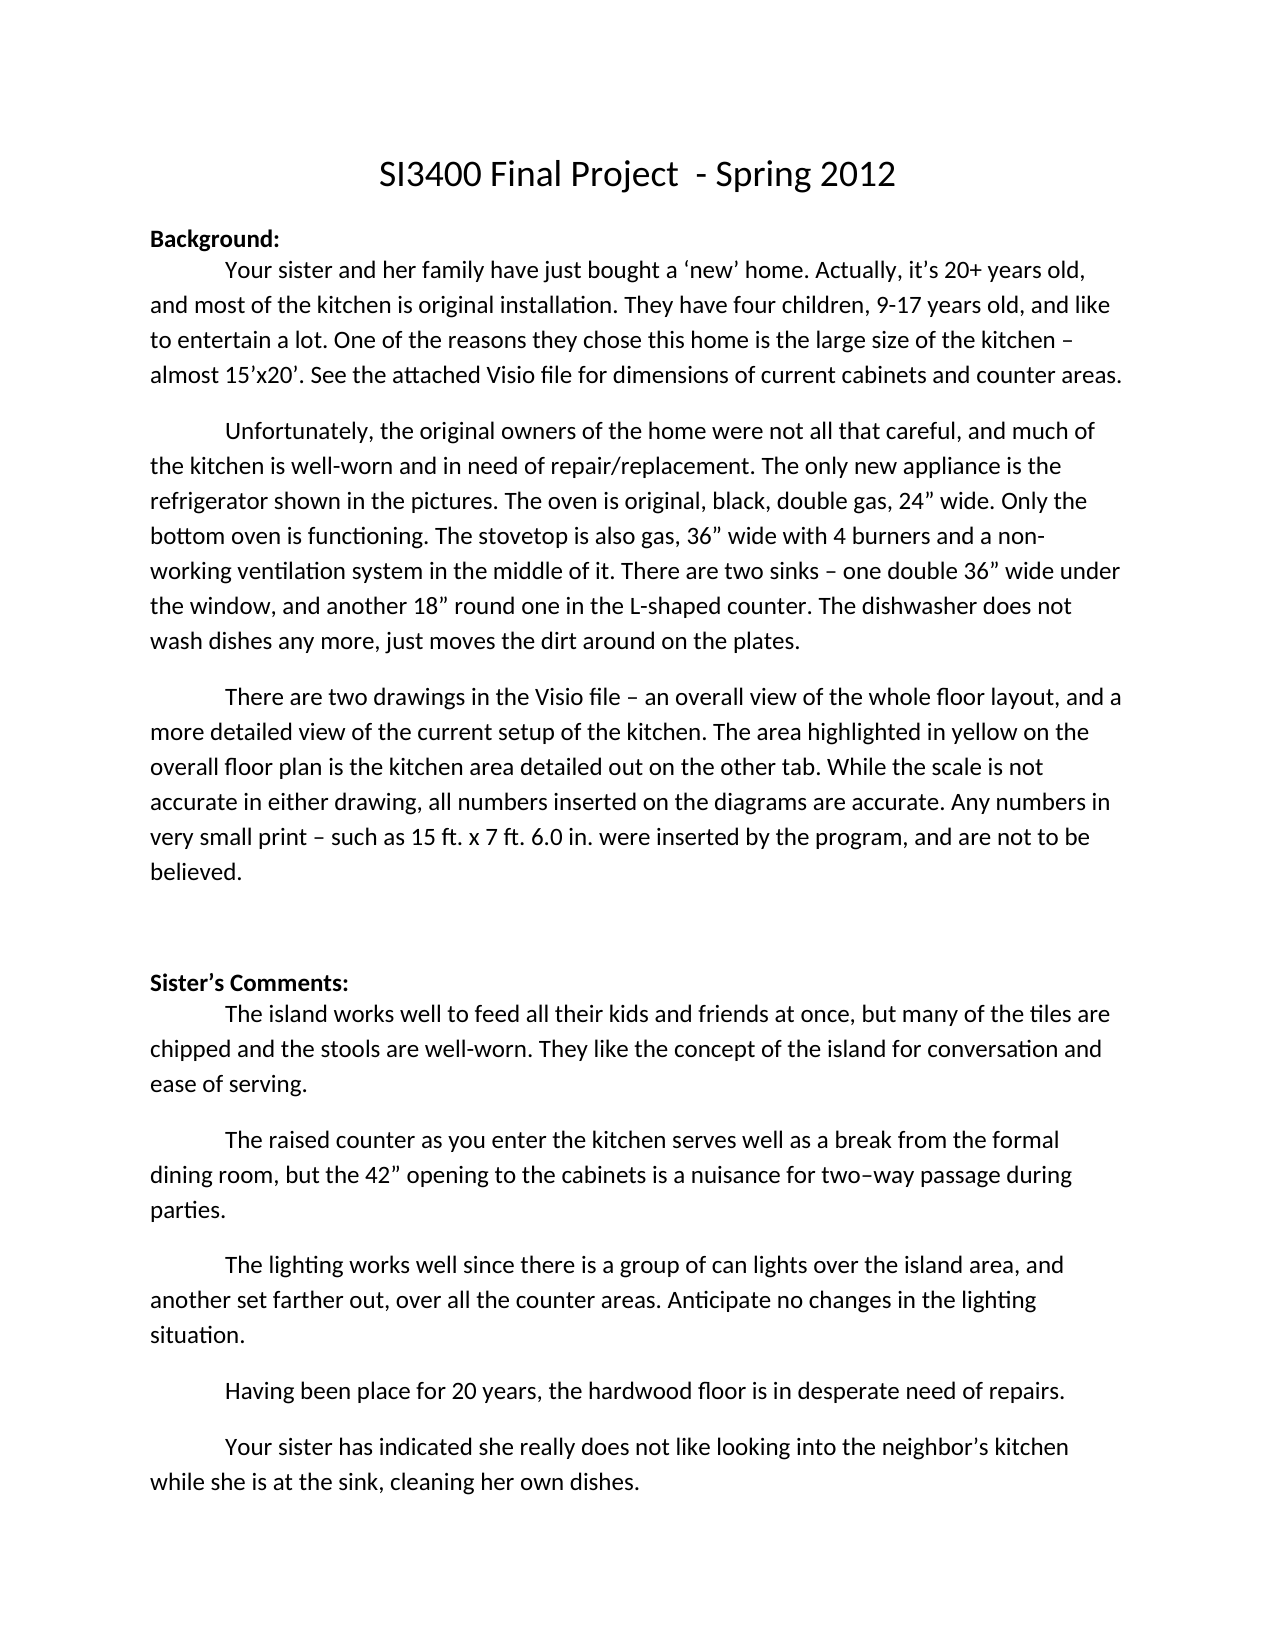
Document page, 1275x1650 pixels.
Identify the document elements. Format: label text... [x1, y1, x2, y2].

text Your sister and her family have just bought a ‘new’ home. Actually, it’s 20+ years old, and most of the kitchen is original installation. They have four children, 9-17 years old, and like to entertain a lot. One of the reasons they chose this home is the large size of the kitchen – almost 15’x20’. See the attached Visio file for dimensions of current cabinets and counter areas. [150, 254, 1125, 389]
text Sister’s Comments: [150, 967, 1125, 998]
text The island works well to feed all their kids and friends at once, but many of the tiles are chipped and the stools are well-worn. They like the concept of the island for conversation and ease of serving. [150, 998, 1125, 1098]
text The raised counter as you enter the kitchen serves well as a break from the formal dining room, but the 42” opening to the cabinets is a nuisance for two–way passage during parties. [150, 1124, 1125, 1224]
text The lighting works well since there is a group of can lights over the island area, and another set farther out, over all the counter areas. Anticipate no changes in the lighting situation. [150, 1249, 1125, 1350]
text There are two drawings in the Visio file – an overall view of the whole floor layout, and a more detailed view of the current setup of the kitchen. The area highlighted in yellow on the overall floor plan is the kitchen area detailed out on the other tab. While the scale is not accurate in either drawing, all numbers inserted on the diagrams are accurate. Any numbers in very small print – such as 15 ft. x 7 ft. 6.0 in. were inserted by the program, and are not to be believed. [150, 681, 1125, 886]
text Having been place for 20 years, the hardwood floor is in desperate need of repairs. [150, 1375, 1125, 1406]
text Background: [150, 223, 1125, 254]
text Unfortunately, the original owners of the home were not all that careful, and much of the kitchen is well-worn and in need of repair/replacement. The only new appliance is the refrigerator shown in the pictures. The oven is original, black, double gas, 24” wide. Only the bottom oven is functioning. The stovetop is also gas, 36” wide with 4 burners and a non-working ventilation system in the middle of it. There are two sinks – one double 36” wide under the window, and another 18” round one in the L-shaped counter. The dishwasher does not wash dishes any more, just moves the dirt around on the plates. [150, 415, 1125, 655]
text SI3400 Final Project - Spring 2012 [150, 150, 1125, 196]
text Your sister has indicated she really does not like looking into the neighbor’s kitchen while she is at the sink, cleaning her own dishes. [150, 1431, 1125, 1497]
